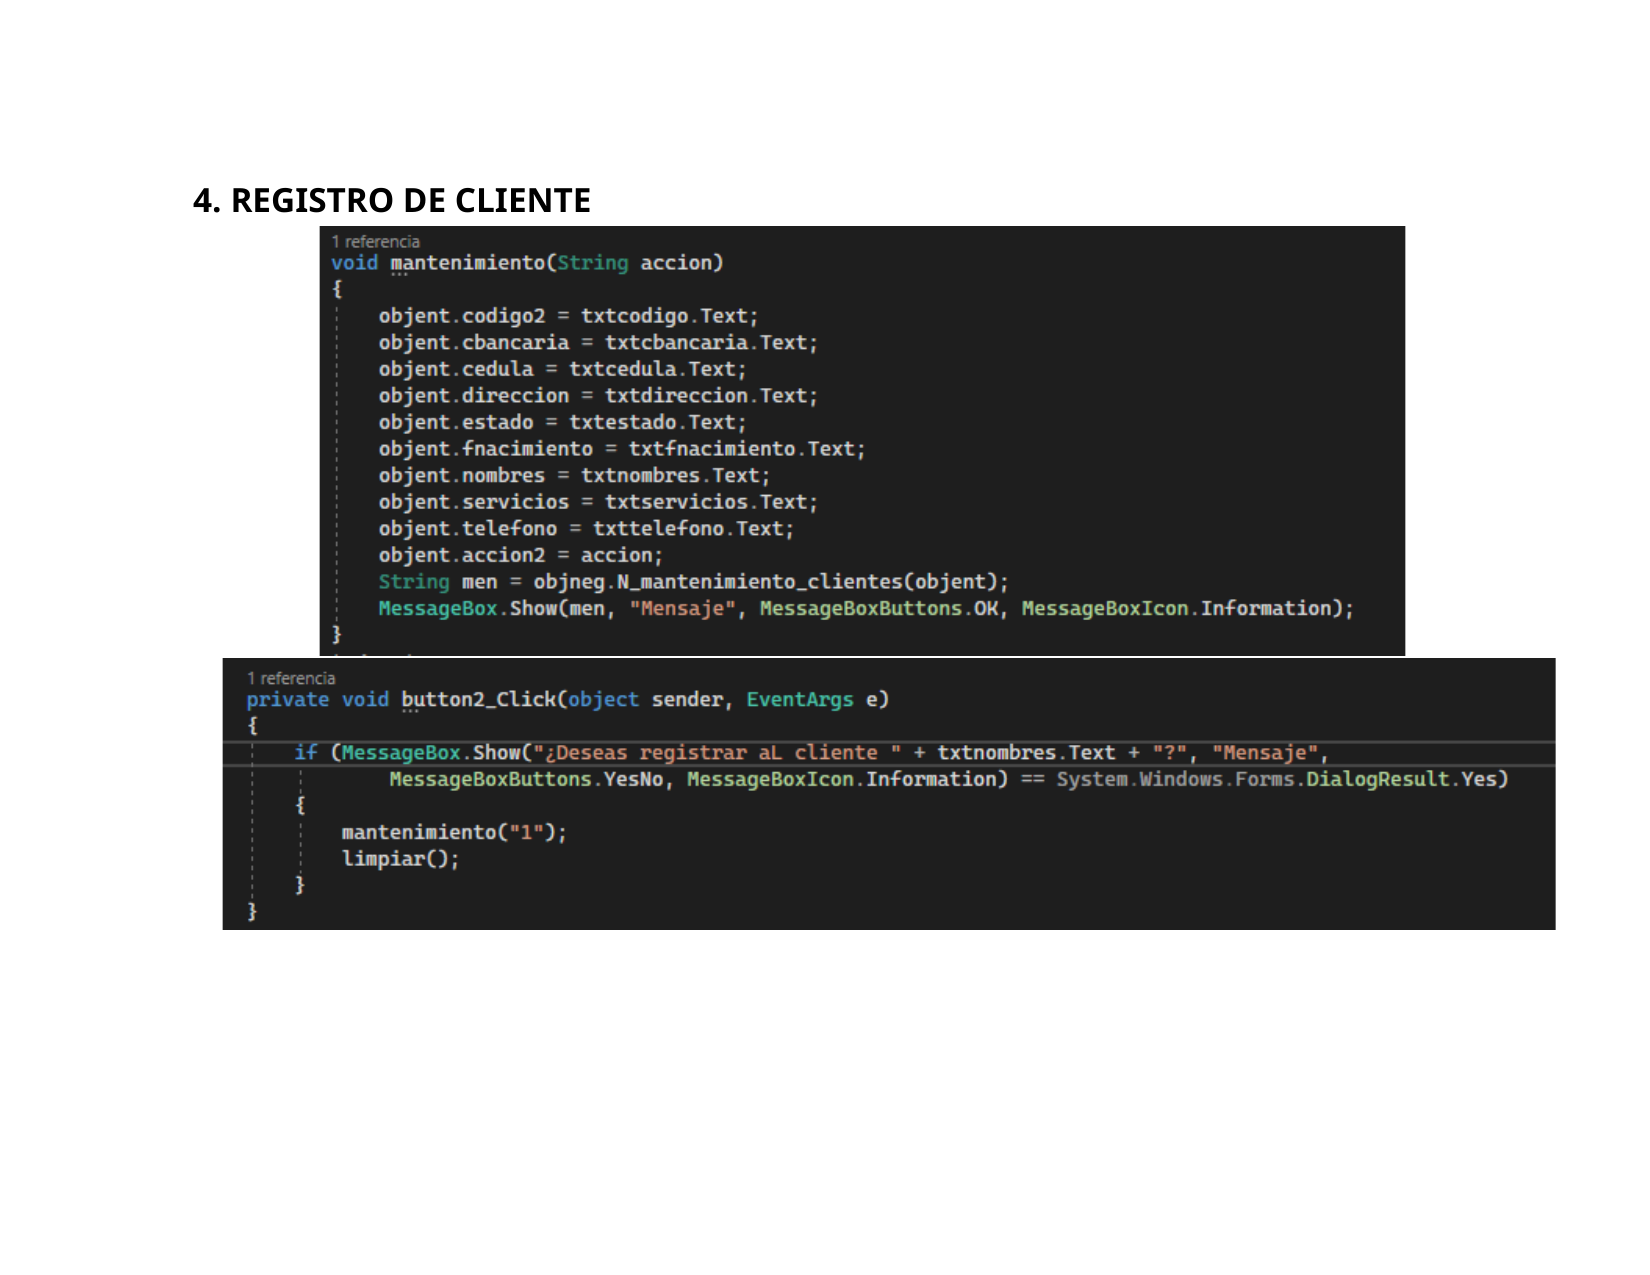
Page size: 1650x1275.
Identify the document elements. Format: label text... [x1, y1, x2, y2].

picture [222, 658, 1556, 930]
subtitle REGISTRO DE CLIENTE [193, 177, 1502, 223]
picture [319, 226, 1406, 656]
